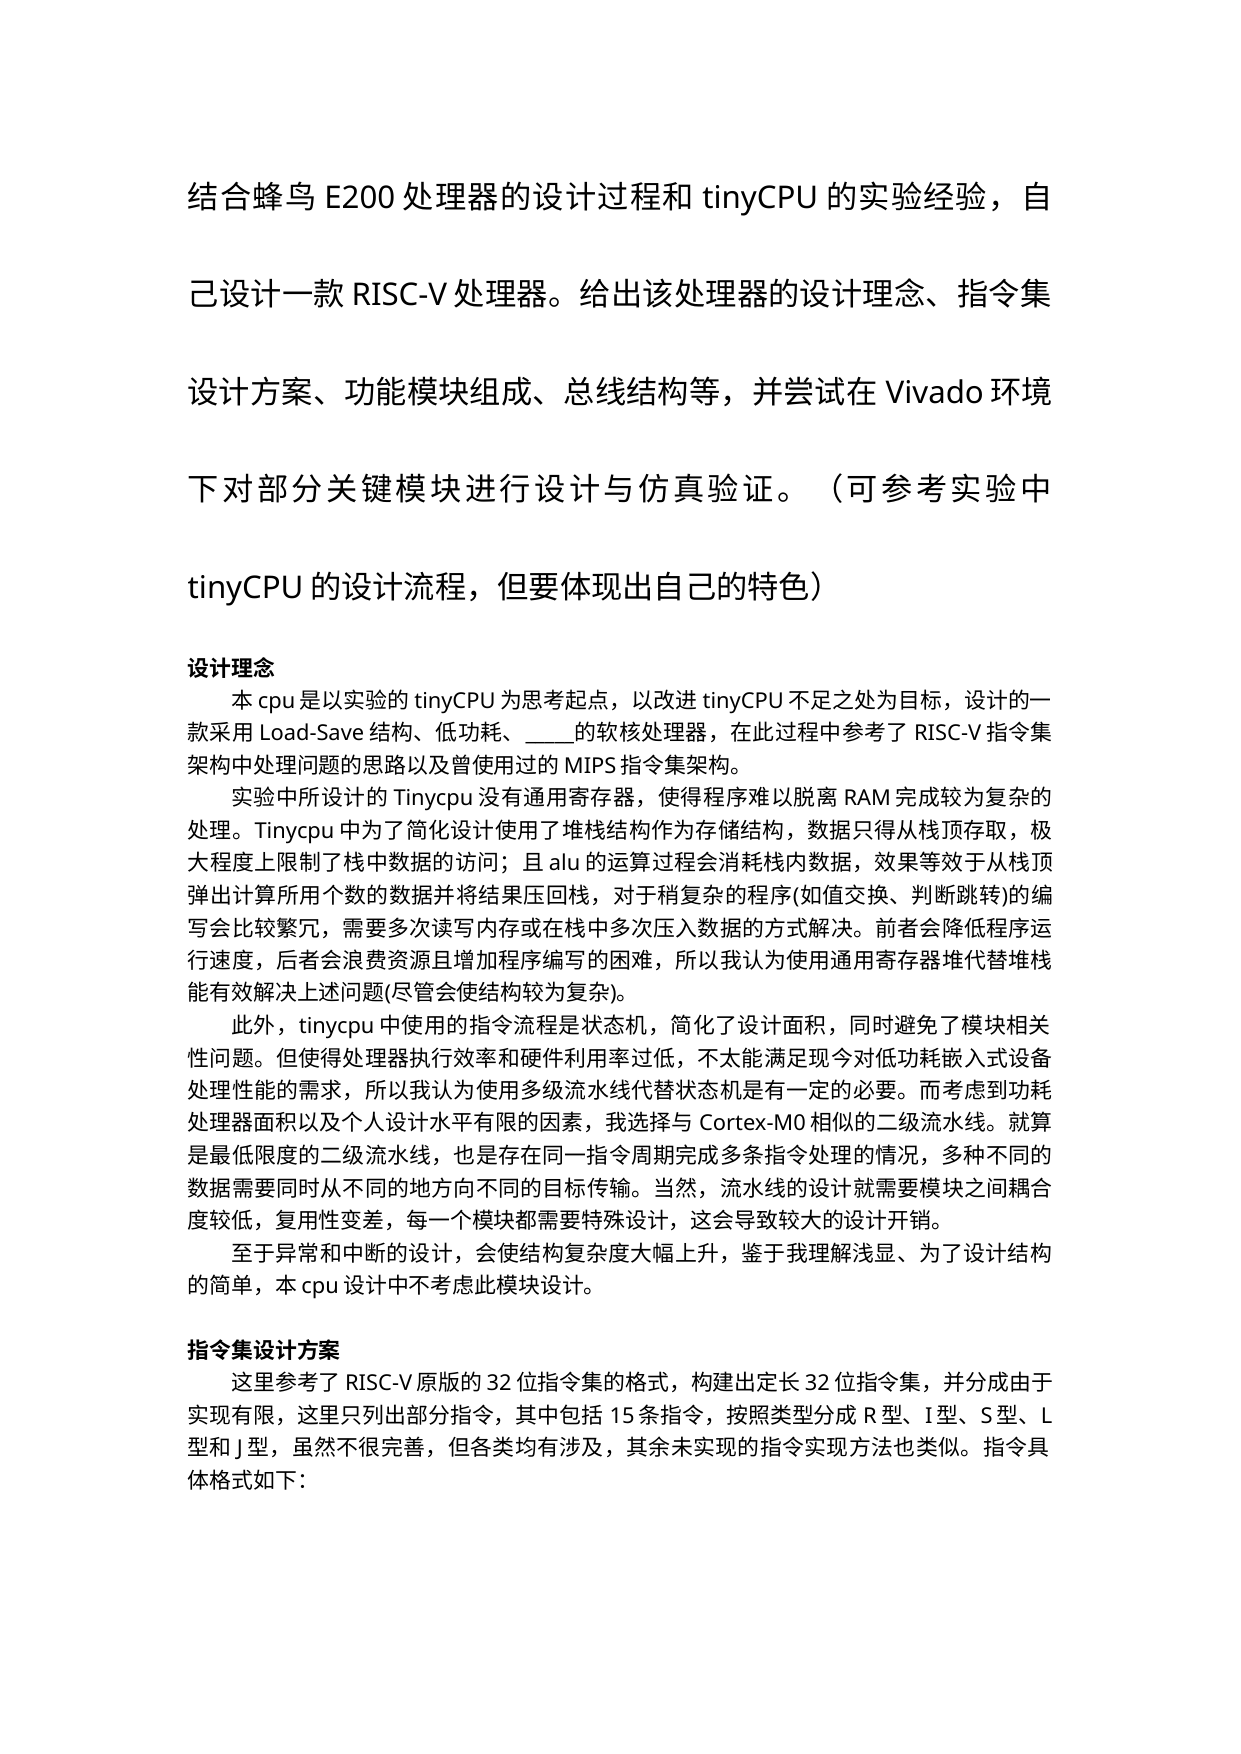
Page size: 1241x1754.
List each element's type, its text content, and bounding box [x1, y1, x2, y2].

text 本cpu是以实验的tinyCPU为思考起点，以改进tinyCPU不足之处为目标，设计的一款采用Load-Save结构、低功耗、_____的软核处理器，在此过程中参考了RISC-V指令集架构中处理问题的思路以及曾使用过的MIPS指令集架构。 [187, 683, 1053, 780]
text 至于异常和中断的设计，会使结构复杂度大幅上升，鉴于我理解浅显、为了设计结构的简单，本cpu设计中不考虑此模块设计。 [187, 1235, 1053, 1300]
text 此外，tinycpu中使用的指令流程是状态机，简化了设计面积，同时避免了模块相关性问题。但使得处理器执行效率和硬件利用率过低，不太能满足现今对低功耗嵌入式设备处理性能的需求，所以我认为使用多级流水线代替状态机是有一定的必要。而考虑到功耗、处理器面积以及个人设计水平有限的因素，我选择与Cortex-M0相似的二级流水线。就算是最低限度的二级流水线，也是存在同一指令周期完成多条指令处理的情况，多种不同的数据需要同时从不同的地方向不同的目标传输。当然，流水线的设计就需要模块之间耦合度较低，复用性变差，每一个模块都需要特殊设计，这会导致较大的设计开销。 [187, 1008, 1053, 1235]
subtitle 结合蜂鸟E200处理器的设计过程和tinyCPU的实验经验，自己设计一款RISC-V处理器。给出该处理器的设计理念、指令集设计方案、功能模块组成、总线结构等，并尝试在Vivado环境下对部分关键模块进行设计与仿真验证。（可参考实验中tinyCPU的设计流程，但要体现出自己的特色） [187, 162, 1053, 617]
text 实验中所设计的Tinycpu没有通用寄存器，使得程序难以脱离RAM完成较为复杂的处理。Tinycpu中为了简化设计使用了堆栈结构作为存储结构，数据只得从栈顶存取，极大程度上限制了栈中数据的访问；且alu的运算过程会消耗栈内数据，效果等效于从栈顶弹出计算所用个数的数据并将结果压回栈，对于稍复杂的程序(如值交换、判断跳转)的编写会比较繁冗，需要多次读写内存或在栈中多次压入数据的方式解决。前者会降低程序运行速度，后者会浪费资源且增加程序编写的困难，所以我认为使用通用寄存器堆代替堆栈能有效解决上述问题(尽管会使结构较为复杂)。 [187, 780, 1053, 1008]
text 这里参考了RISC-V原版的32位指令集的格式，构建出定长32位指令集，并分成由于实现有限，这里只列出部分指令，其中包括15条指令，按照类型分成R型、I型、S型、L型和J型，虽然不很完善，但各类均有涉及，其余未实现的指令实现方法也类似。指令具体格式如下： [187, 1365, 1053, 1495]
text 设计理念 [187, 650, 1053, 683]
text 指令集设计方案 [187, 1333, 1053, 1365]
